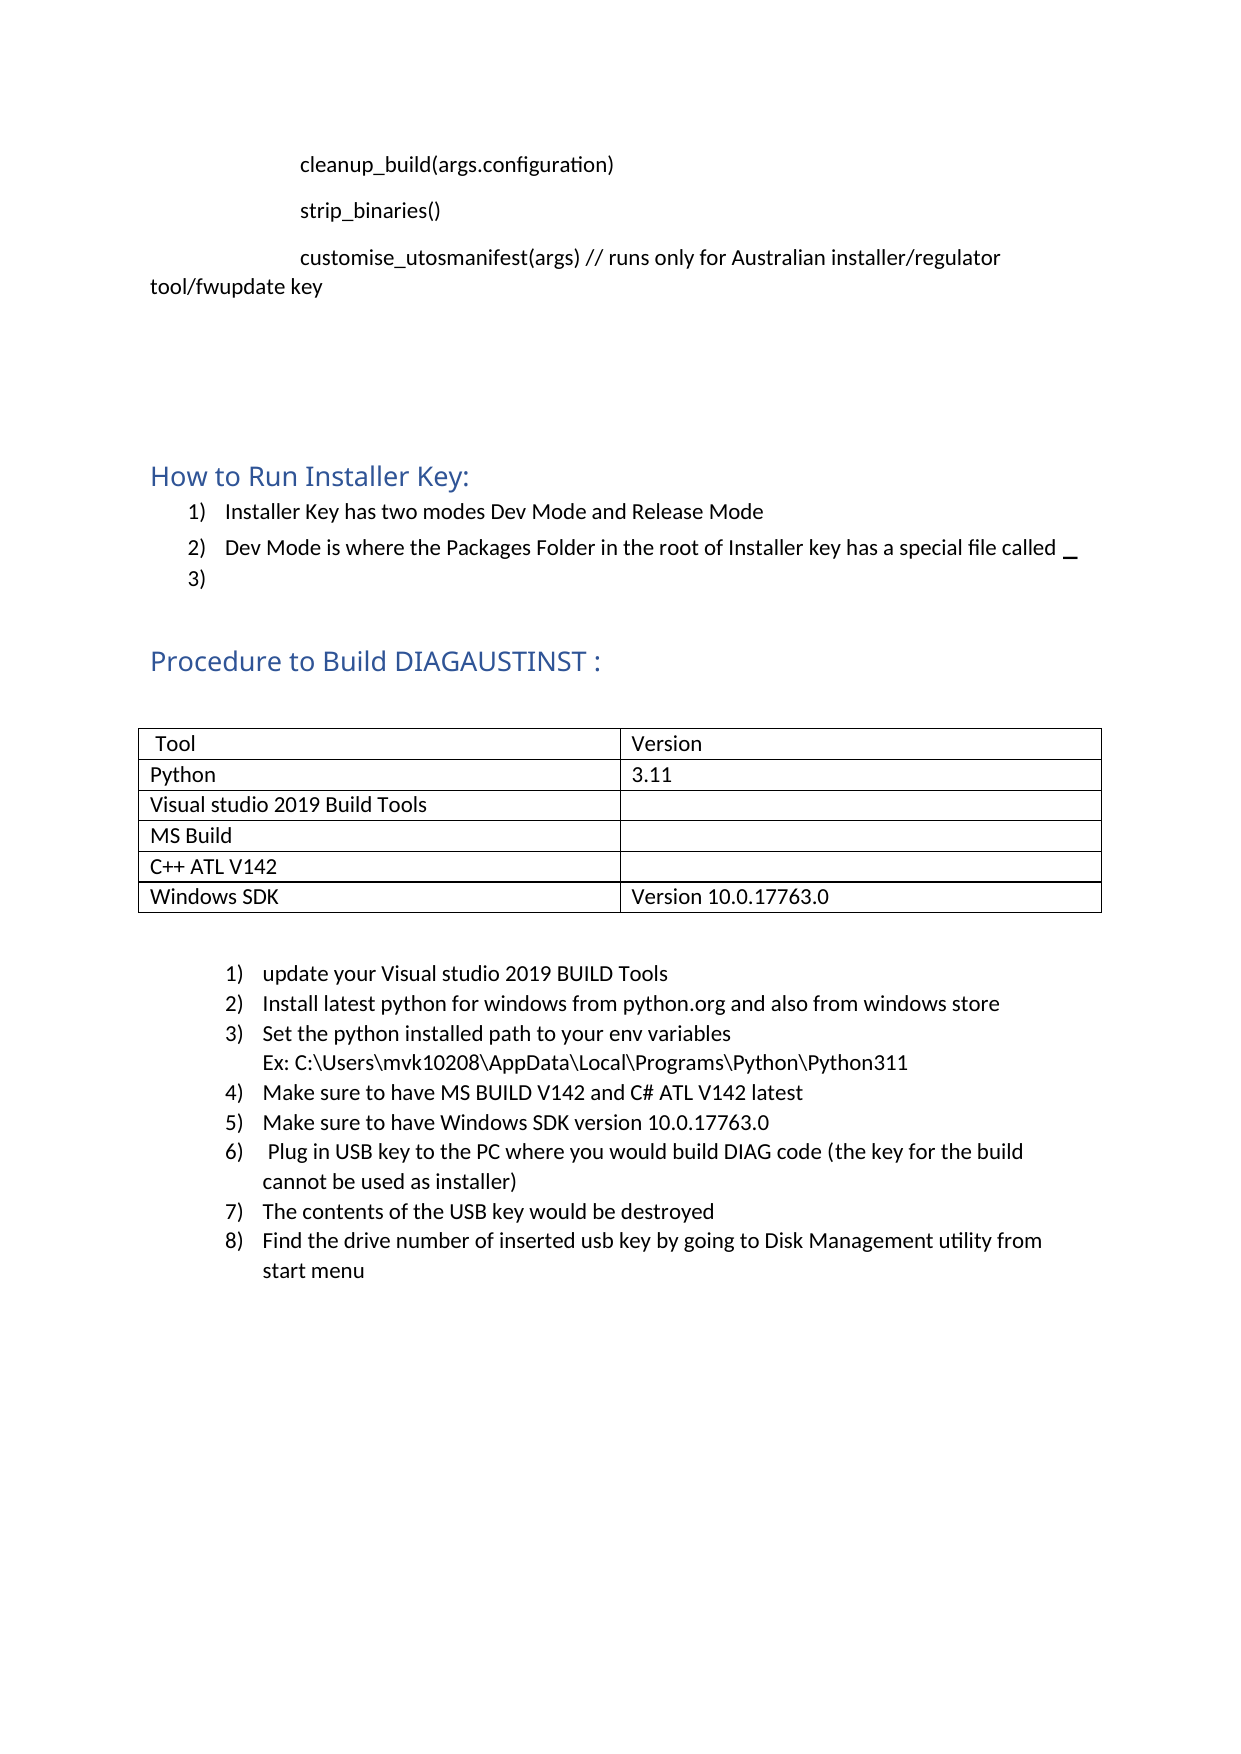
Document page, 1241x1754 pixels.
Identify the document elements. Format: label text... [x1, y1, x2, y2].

text customise_utosmanifest(args) // runs only for Australian installer/regulator tool/fwupdate key [150, 243, 1090, 300]
table_cell Visual studio 2019 Build Tools [139, 791, 620, 820]
table_cell Windows SDK [139, 883, 620, 912]
subtitle How to Run Installer Key: [150, 458, 1090, 495]
list update your Visual studio 2019 BUILD Tools [225, 959, 1090, 987]
list The contents of the USB key would be destroyed [225, 1197, 1090, 1225]
list Make sure to have Windows SDK version 10.0.17763.0 [225, 1108, 1090, 1136]
list Install latest python for windows from python.org and also from windows store [225, 989, 1090, 1017]
list Set the python installed path to your env variables [225, 1019, 1090, 1047]
table_cell [621, 852, 1101, 881]
table_header Version [621, 729, 1101, 759]
text cleanup_build(args.configuration) [150, 150, 1090, 178]
table_cell 3.11 [621, 760, 1101, 789]
table_cell Python [139, 760, 620, 789]
list Plug in USB key to the PC where you would build DIAG code (the key for the build cannot be used as installer) [225, 1137, 1090, 1195]
list Find the drive number of inserted usb key by going to Disk Management utility from start menu [225, 1227, 1090, 1284]
table_cell [621, 791, 1101, 820]
table_cell Version 10.0.17763.0 [621, 883, 1101, 912]
table_cell MS Build [139, 821, 620, 851]
table_header Tool [139, 729, 620, 759]
text strip_binaries() [150, 196, 1090, 224]
list Make sure to have MS BUILD V142 and C# ATL V142 latest [225, 1078, 1090, 1106]
table_cell C++ ATL V142 [139, 852, 620, 881]
table_cell [621, 821, 1101, 851]
list Dev Mode is where the Packages Folder in the root of Installer key has a special file called _ [187, 527, 1090, 562]
list Ex: C:\Users\mvk10208\AppData\Local\Programs\Python\Python311 [262, 1048, 1090, 1076]
subtitle Procedure to Build DIAGAUSTINST : [150, 643, 1090, 680]
list Installer Key has two modes Dev Mode and Release Mode [187, 497, 1090, 525]
